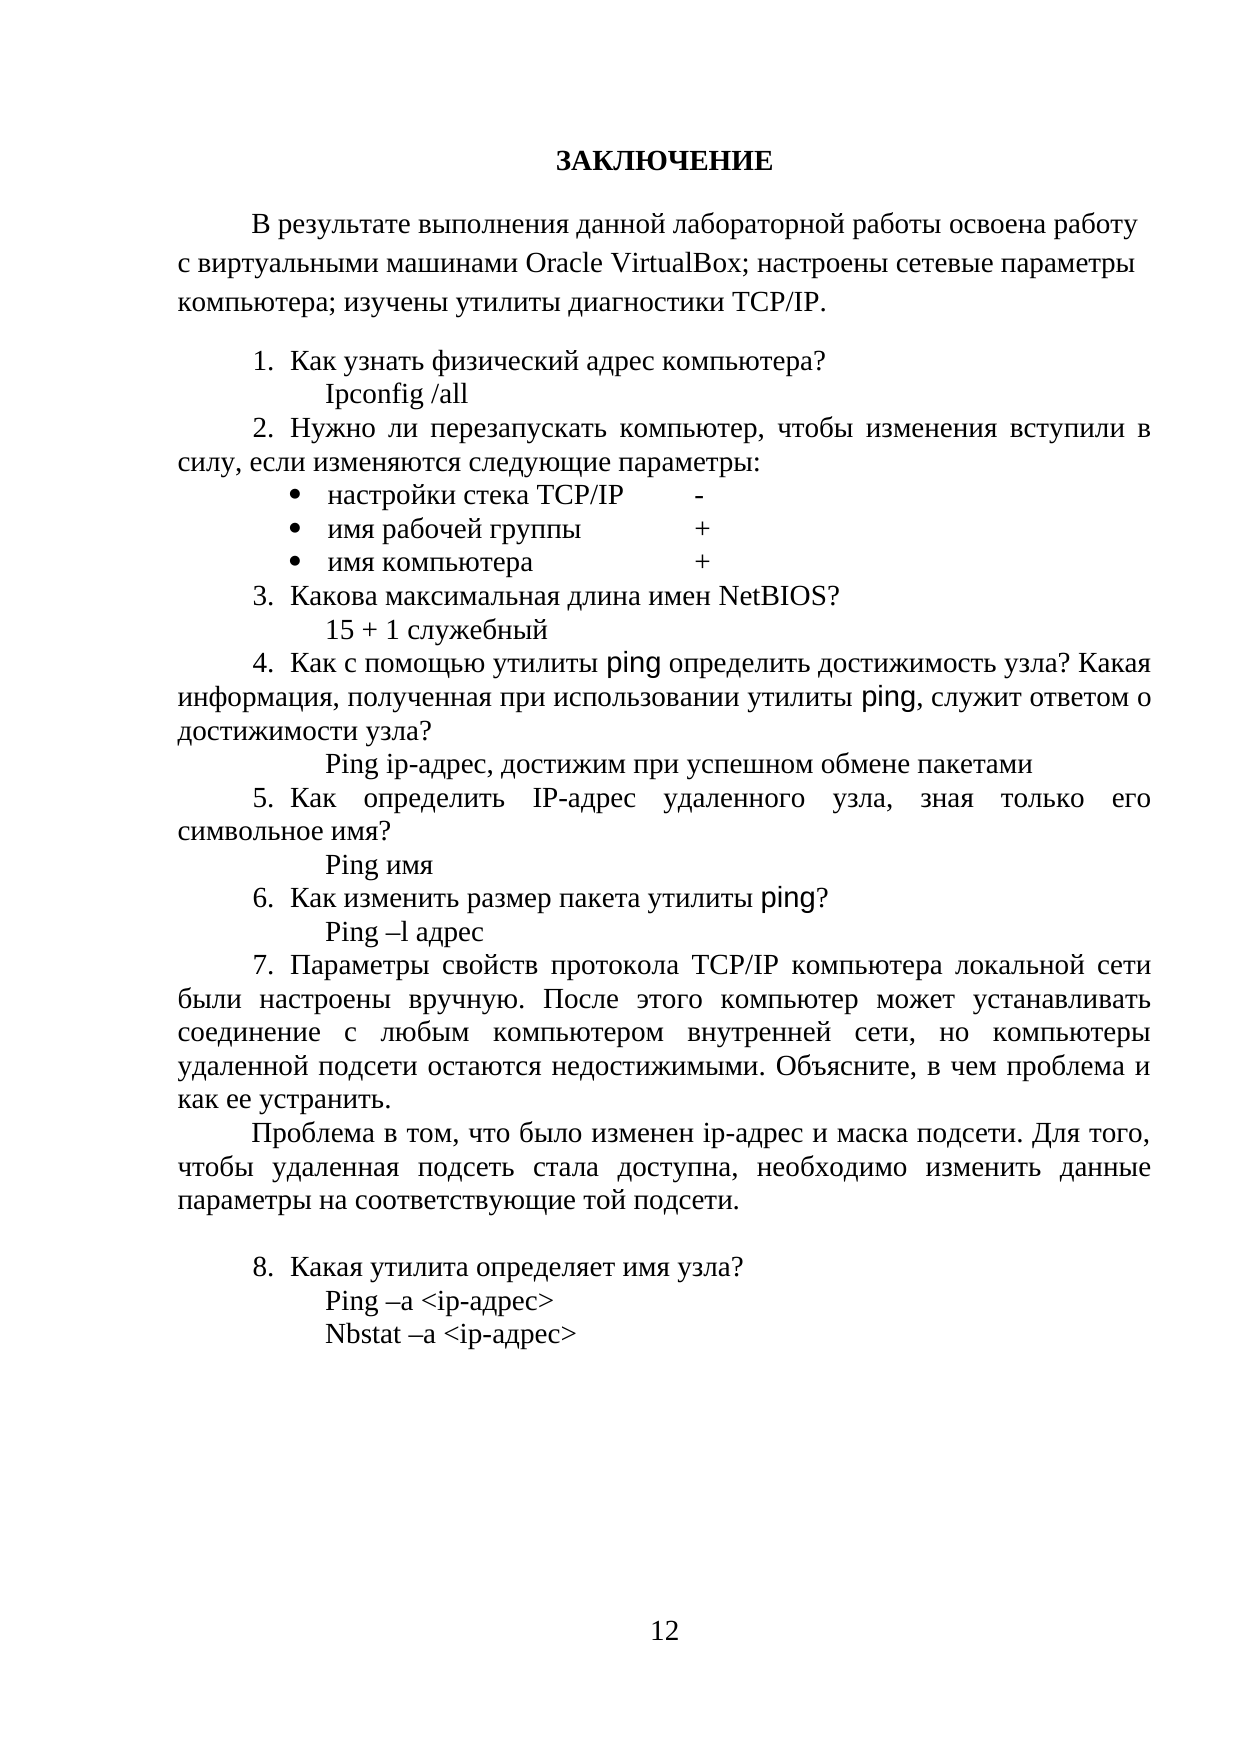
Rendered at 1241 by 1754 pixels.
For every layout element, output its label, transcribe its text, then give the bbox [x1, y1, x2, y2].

list Как определить IP-адрес удаленного узла, зная только его символьное имя? [177, 780, 1152, 847]
text Ping –l адрес [325, 914, 1152, 947]
text Проблема в том, что было изменен ip-адрес и маска подсети. Для того, чтобы удаленная подсеть стала доступна, необходимо изменить данные параметры на соответствующие той подсети. [177, 1115, 1152, 1216]
text Ipconfig /all [325, 377, 1152, 410]
subtitle Заключение [177, 143, 1152, 177]
list Как с помощью утилиты ping определить достижимость узла? Какая информация, полученная при использовании утилиты ping, служит ответом о достижимости узла? [177, 645, 1152, 746]
text Ping –a <ip-адрес> [290, 1283, 1152, 1316]
list Параметры свойств протокола TCP/IP компьютера локальной сети были настроены вручную. После этого компьютер может устанавливать соединение с любым компьютером внутренней сети, но компьютеры удаленной подсети остаются недостижимыми. Объясните, в чем проблема и как ее устранить. [177, 947, 1152, 1115]
list Нужно ли перезапускать компьютер, чтобы изменения вступили в силу, если изменяются следующие параметры: [177, 410, 1152, 477]
text Nbstat –a <ip-адрес> [290, 1316, 1152, 1350]
list настройки стека TCP/IP - [290, 477, 1152, 511]
list Какая утилита определяет имя узла? [177, 1249, 1152, 1283]
list Какова максимальная длина имен NetBIOS? [177, 578, 1152, 612]
text Ping ip-адрес, достижим при успешном обмене пакетами [325, 746, 1152, 780]
text 15 + 1 служебный [325, 612, 1152, 645]
list Как узнать физический адрес компьютера? [177, 343, 1152, 377]
list имя рабочей группы + [290, 511, 1152, 544]
list имя компьютера + [290, 544, 1152, 578]
text Ping имя [325, 847, 1152, 880]
text В результате выполнения данной лабораторной работы освоена работу с виртуальными машинами Oracle VirtualBox; настроены сетевые параметры компьютера; изучены утилиты диагностики TCP/IP. [177, 207, 1152, 317]
list Как изменить размер пакета утилиты ping? [177, 880, 1152, 914]
